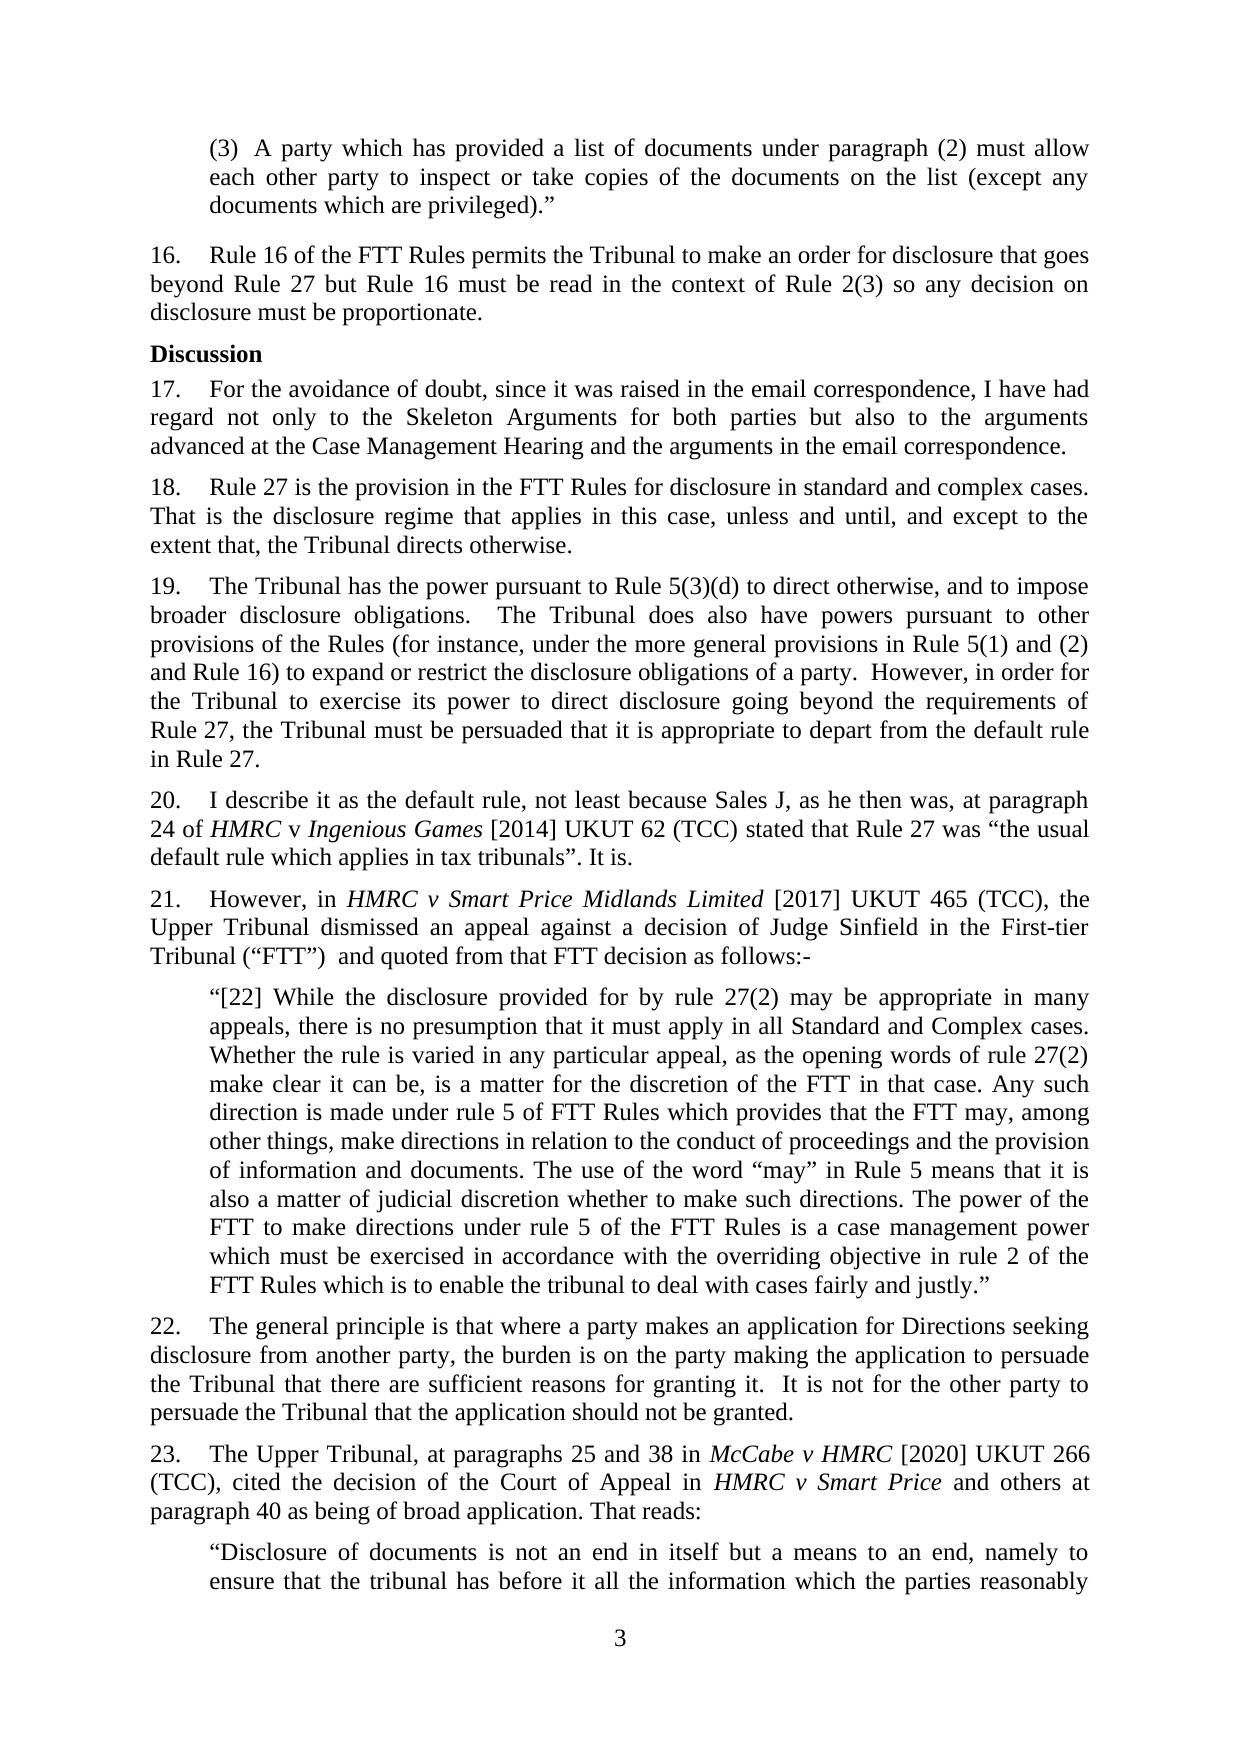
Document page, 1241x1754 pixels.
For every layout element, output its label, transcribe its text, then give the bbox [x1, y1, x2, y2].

text Rule 16 of the FTT Rules permits the Tribunal to make an order for disclosure that goes beyond Rule 27 but Rule 16 must be read in the context of Rule 2(3) so any decision on disclosure must be proportionate. [150, 240, 1090, 326]
list “[22] While the disclosure provided for by rule 27(2) may be appropriate in many appeals, there is no presumption that it must apply in all Standard and Complex cases. Whether the rule is varied in any particular appeal, as the opening words of rule 27(2) make clear it can be, is a matter for the discretion of the FTT in that case. Any such direction is made under rule 5 of FTT Rules which provides that the FTT may, among other things, make directions in relation to the conduct of proceedings and the provision of information and documents. The use of the word “may” in Rule 5 means that it is also a matter of judicial discretion whether to make such directions. The power of the FTT to make directions under rule 5 of the FTT Rules is a case management power which must be exercised in accordance with the overriding objective in rule 2 of the FTT Rules which is to enable the tribunal to deal with cases fairly and justly.” [209, 982, 1090, 1299]
subtitle Discussion [150, 339, 1090, 367]
text The general principle is that where a party makes an application for Directions seeking disclosure from another party, the burden is on the party making the application to persuade the Tribunal that there are sufficient reasons for granting it. It is not for the other party to persuade the Tribunal that the application should not be granted. [150, 1311, 1090, 1426]
text The Upper Tribunal, at paragraphs 25 and 38 in McCabe v HMRC [2020] UKUT 266 (TCC), cited the decision of the Court of Appeal in HMRC v Smart Price and others at paragraph 40 as being of broad application. That reads: [150, 1439, 1090, 1525]
text I describe it as the default rule, not least because Sales J, as he then was, at paragraph 24 of HMRC v Ingenious Games [2014] UKUT 62 (TCC) stated that Rule 27 was “the usual default rule which applies in tax tribunals”. It is. [150, 785, 1090, 871]
text However, in HMRC v Smart Price Midlands Limited [2017] UKUT 465 (TCC), the Upper Tribunal dismissed an appeal against a decision of Judge Sinfield in the First-tier Tribunal (“FTT”) and quoted from that FTT decision as follows:- [150, 884, 1090, 970]
text Rule 27 is the provision in the FTT Rules for disclosure in standard and complex cases. That is the disclosure regime that applies in this case, unless and until, and except to the extent that, the Tribunal directs otherwise. [150, 472, 1090, 559]
text For the avoidance of doubt, since it was raised in the email correspondence, I have had regard not only to the Skeleton Arguments for both parties but also to the arguments advanced at the Case Management Hearing and the arguments in the email correspondence. [150, 374, 1090, 460]
list A party which has provided a list of documents under paragraph (2) must allow each other party to inspect or take copies of the documents on the list (except any documents which are privileged).” [209, 133, 1090, 219]
text The Tribunal has the power pursuant to Rule 5(3)(d) to direct otherwise, and to impose broader disclosure obligations. The Tribunal does also have powers pursuant to other provisions of the Rules (for instance, under the more general provisions in Rule 5(1) and (2) and Rule 16) to expand or restrict the disclosure obligations of a party. However, in order for the Tribunal to exercise its power to direct disclosure going beyond the requirements of Rule 27, the Tribunal must be persuaded that it is appropriate to depart from the default rule in Rule 27. [150, 571, 1090, 772]
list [209, 1537, 1090, 1595]
